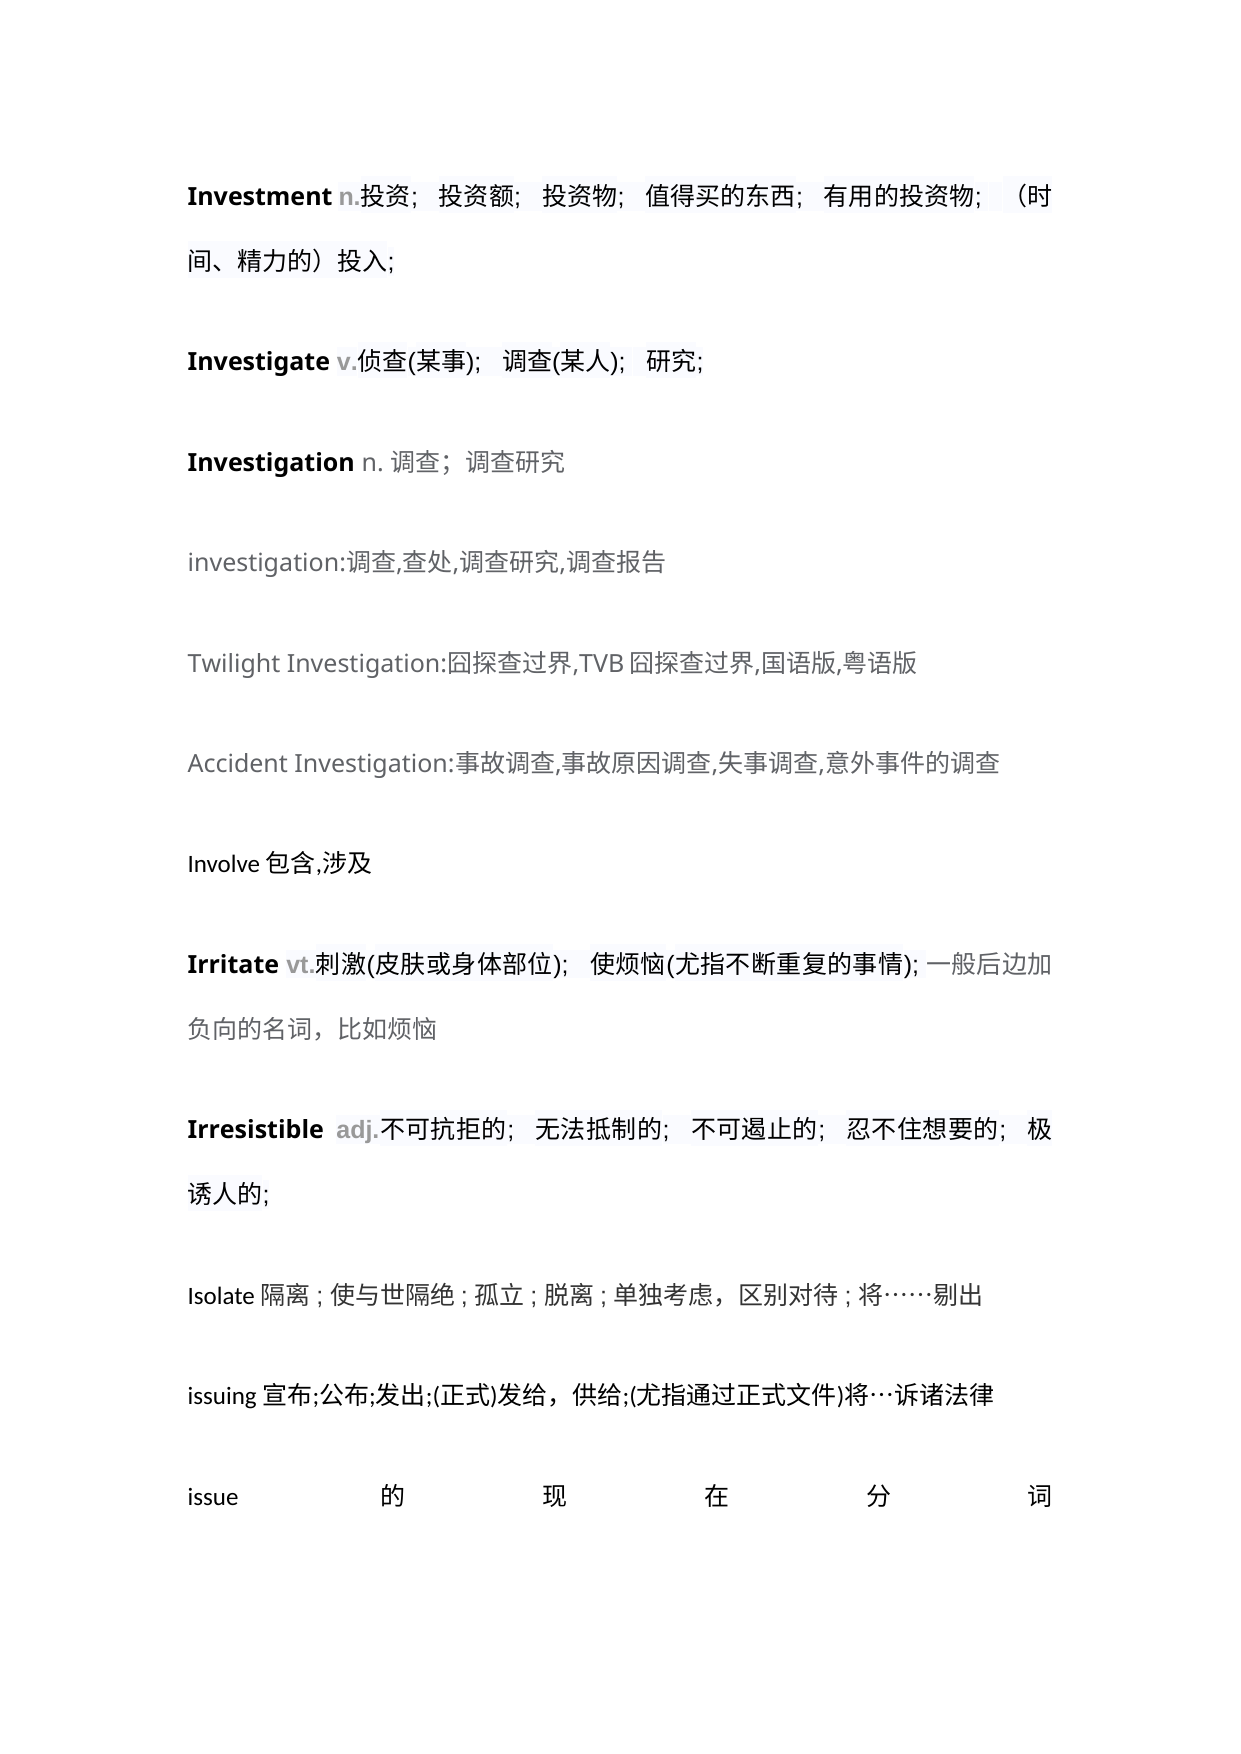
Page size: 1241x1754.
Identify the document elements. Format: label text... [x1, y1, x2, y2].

text Investment n.投资; 投资额; 投资物; 值得买的东西; 有用的投资物; （时间、精力的）投入; [187, 162, 1053, 292]
text Accident Investigation:事故调查,事故原因调查,失事调查,意外事件的调查 [187, 729, 1053, 794]
text Investigate v.侦查(某事); 调查(某人); 研究; [187, 327, 1053, 392]
text Involve 包含,涉及 [187, 829, 1053, 894]
text Isolate 隔离 ; 使与世隔绝 ; 孤立 ; 脱离 ; 单独考虑，区别对待 ; 将……剔出 [187, 1261, 1053, 1326]
text issue的现在分词 [187, 1462, 1053, 1559]
text Twilight Investigation:囧探查过界,TVB囧探查过界,国语版,粤语版 [187, 629, 1053, 694]
text Irresistible adj.不可抗拒的; 无法抵制的; 不可遏止的; 忍不住想要的; 极诱人的; [187, 1095, 1053, 1225]
text investigation:调查,查处,调查研究,调查报告 [187, 528, 1053, 593]
text issuing 宣布;公布;发出;(正式)发给，供给;(尤指通过正式文件)将…诉诸法律 [187, 1361, 1053, 1426]
text Investigation n. 调查；调查研究 [187, 428, 1053, 493]
text Irritate vt.刺激(皮肤或身体部位); 使烦恼(尤指不断重复的事情); 一般后边加负向的名词，比如烦恼 [187, 930, 1053, 1060]
